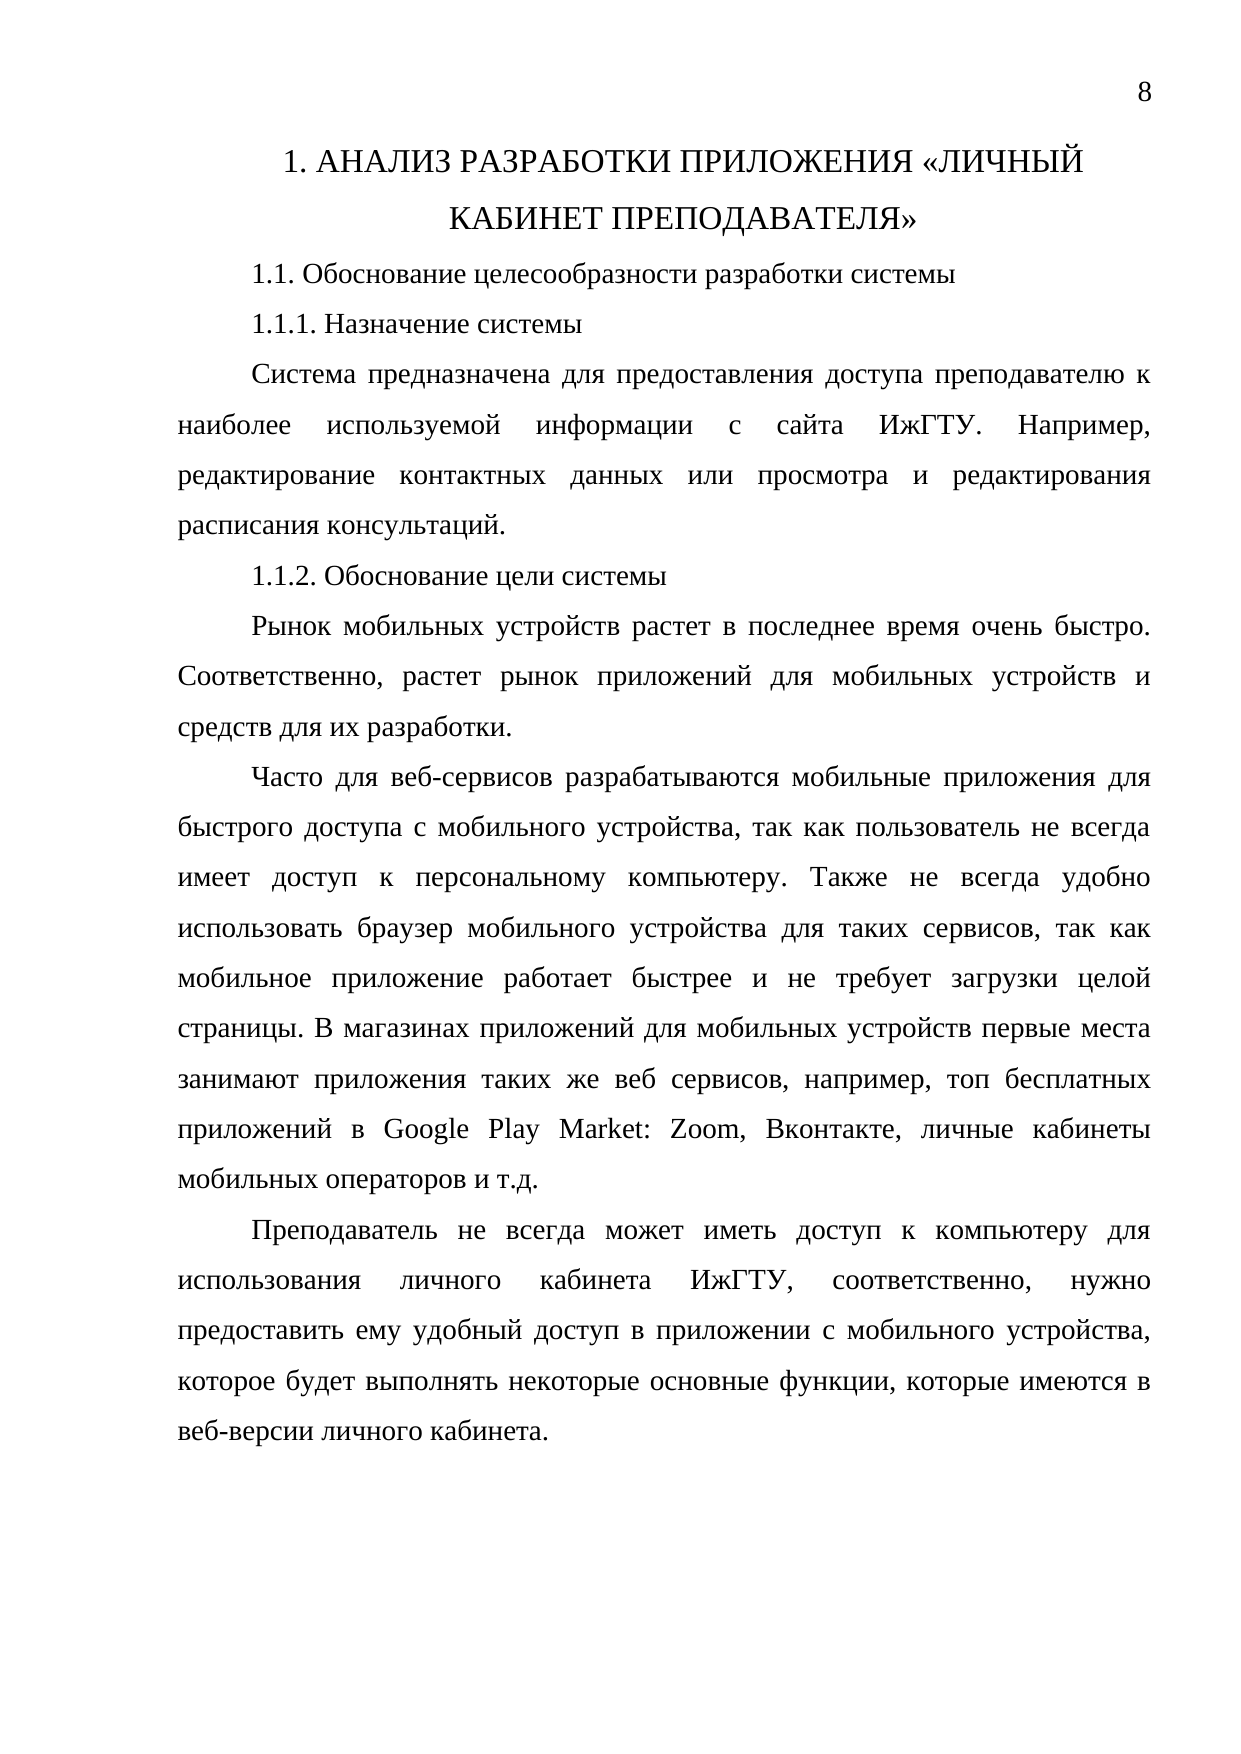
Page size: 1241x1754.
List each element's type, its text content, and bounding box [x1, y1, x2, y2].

text Преподаватель не всегда может иметь доступ к компьютеру для использования личного кабинета ИжГТУ, соответственно, нужно предоставить ему удобный доступ в приложении с мобильного устройства, которое будет выполнять некоторые основные функции, которые имеются в веб-версии личного кабинета. [177, 1212, 1152, 1447]
subtitle 1.1. Обоснование целесообразности разработки системы [177, 256, 1152, 289]
subtitle 1.1.2. Обоснование цели системы [177, 558, 1152, 591]
text Рынок мобильных устройств растет в последнее время очень быстро. Соответственно, растет рынок приложений для мобильных устройств и средств для их разработки. [177, 608, 1152, 742]
subtitle 1.1.1. Назначение системы [177, 306, 1152, 340]
text Система предназначена для предоставления доступа преподавателю к наиболее используемой информации с сайта ИжГТУ. Например, редактирование контактных данных или просмотра и редактирования расписания консультаций. [177, 356, 1152, 541]
text Часто для веб-сервисов разрабатываются мобильные приложения для быстрого доступа с мобильного устройства, так как пользователь не всегда имеет доступ к персональному компьютеру. Также не всегда удобно использовать браузер мобильного устройства для таких сервисов, так как мобильное приложение работает быстрее и не требует загрузки целой страницы. В магазинах приложений для мобильных устройств первые места занимают приложения таких же веб сервисов, например, топ бесплатных приложений в Google Play Market: Zoom, Вконтакте, личные кабинеты мобильных операторов и т.д. [177, 759, 1152, 1195]
subtitle 1. Анализ разработки приложения «Личный кабинет преподавателя» [215, 141, 1152, 237]
